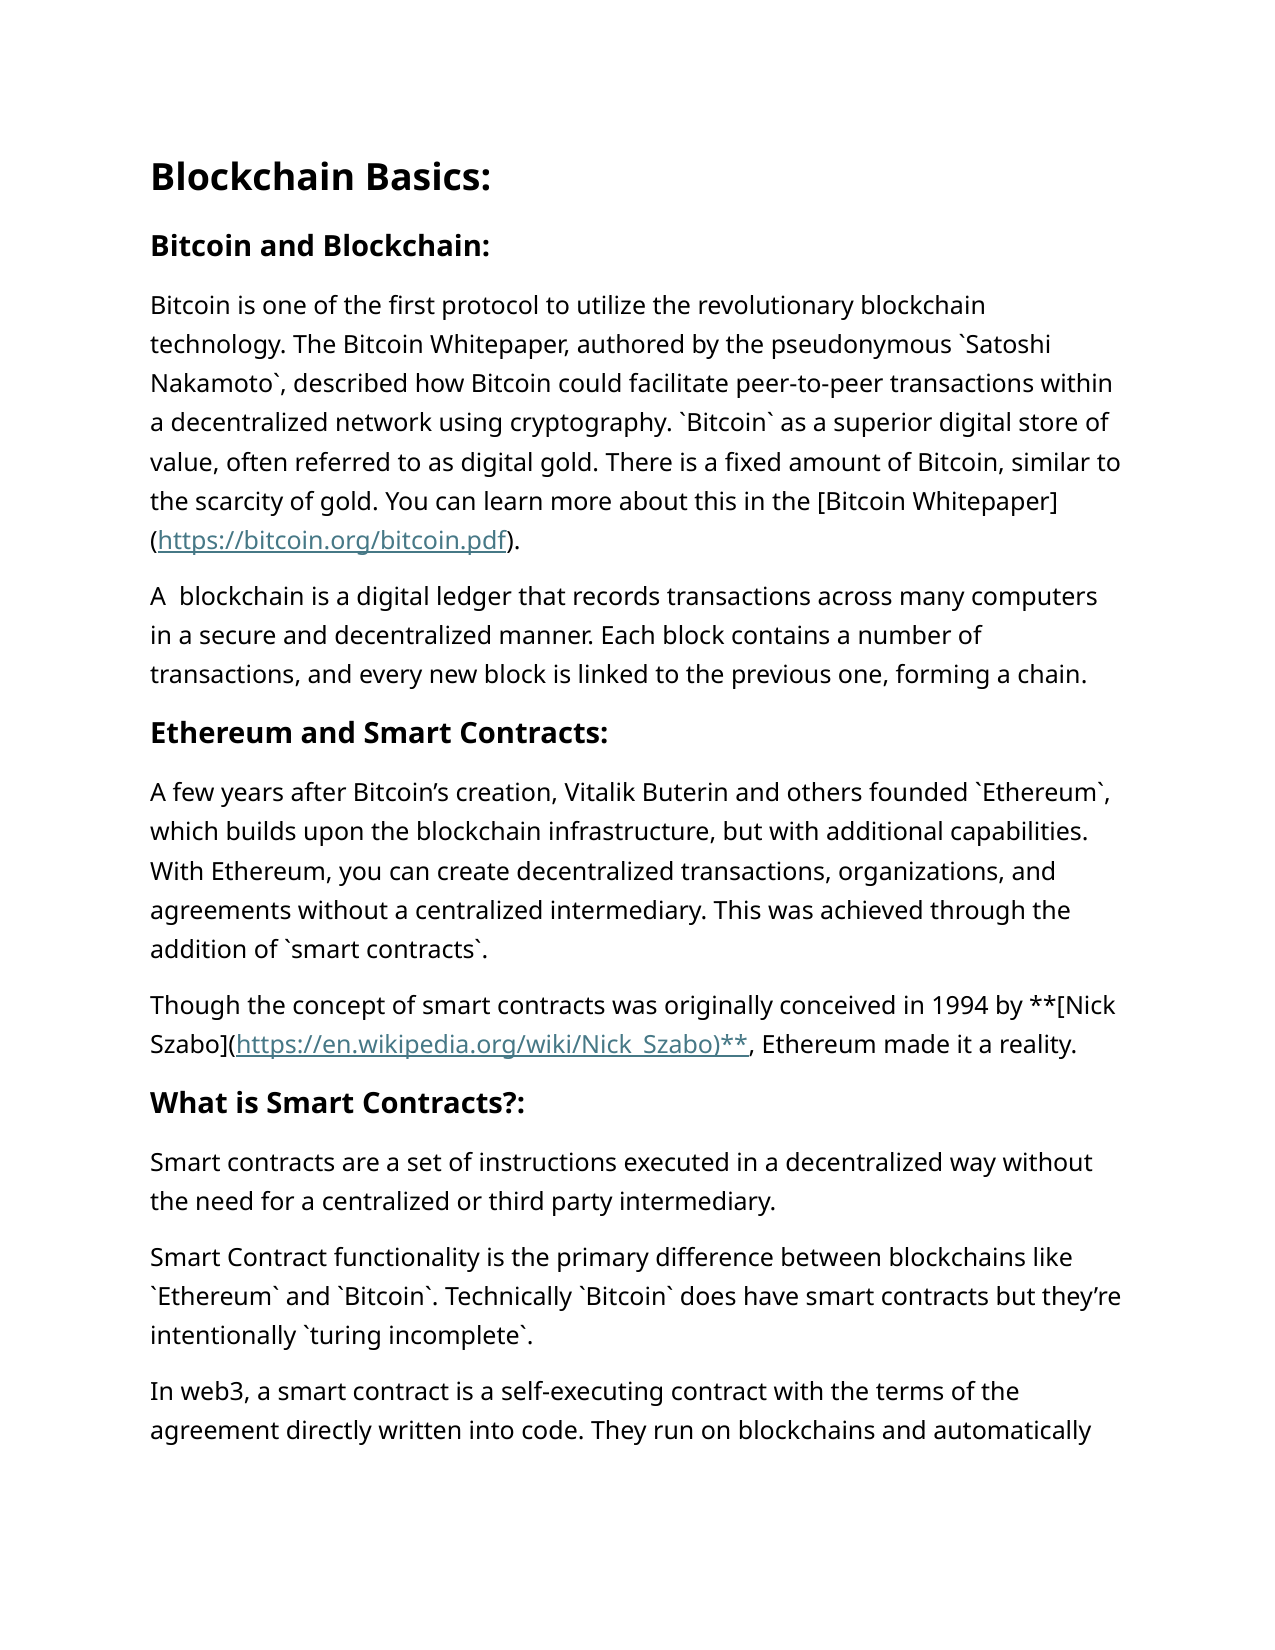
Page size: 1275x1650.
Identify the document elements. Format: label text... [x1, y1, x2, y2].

text A blockchain is a digital ledger that records transactions across many computers in a secure and decentralized manner. Each block contains a number of transactions, and every new block is linked to the previous one, forming a chain. [150, 578, 1125, 691]
text Smart contracts are a set of instructions executed in a decentralized way without the need for a centralized or third party intermediary. [150, 1145, 1125, 1218]
text What is Smart Contracts?: [150, 1082, 1125, 1122]
text Blockchain Basics: [150, 150, 1125, 201]
text A few years after Bitcoin’s creation, Vitalik Buterin and others founded `Ethereum`, which builds upon the blockchain infrastructure, but with additional capabilities. With Ethereum, you can create decentralized transactions, organizations, and agreements without a centralized intermediary. This was achieved through the addition of `smart contracts`. [150, 775, 1125, 966]
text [150, 1374, 1125, 1447]
text Bitcoin is one of the first protocol to utilize the revolutionary blockchain technology. The Bitcoin Whitepaper, authored by the pseudonymous `Satoshi Nakamoto`, described how Bitcoin could facilitate peer-to-peer transactions within a decentralized network using cryptography. `Bitcoin` as a superior digital store of value, often referred to as digital gold. There is a fixed amount of Bitcoin, similar to the scarcity of gold. You can learn more about this in the [Bitcoin Whitepaper](https://bitcoin.org/bitcoin.pdf). [150, 288, 1125, 557]
text Smart Contract functionality is the primary difference between blockchains like `Ethereum` and `Bitcoin`. Technically `Bitcoin` does have smart contracts but they’re intentionally `turing incomplete`. [150, 1240, 1125, 1352]
text Ethereum and Smart Contracts: [150, 713, 1125, 752]
text Though the concept of smart contracts was originally conceived in 1994 by **[Nick Szabo](https://en.wikipedia.org/wiki/Nick_Szabo)**, Ethereum made it a reality. [150, 987, 1125, 1061]
text Bitcoin and Blockchain: [150, 225, 1125, 265]
